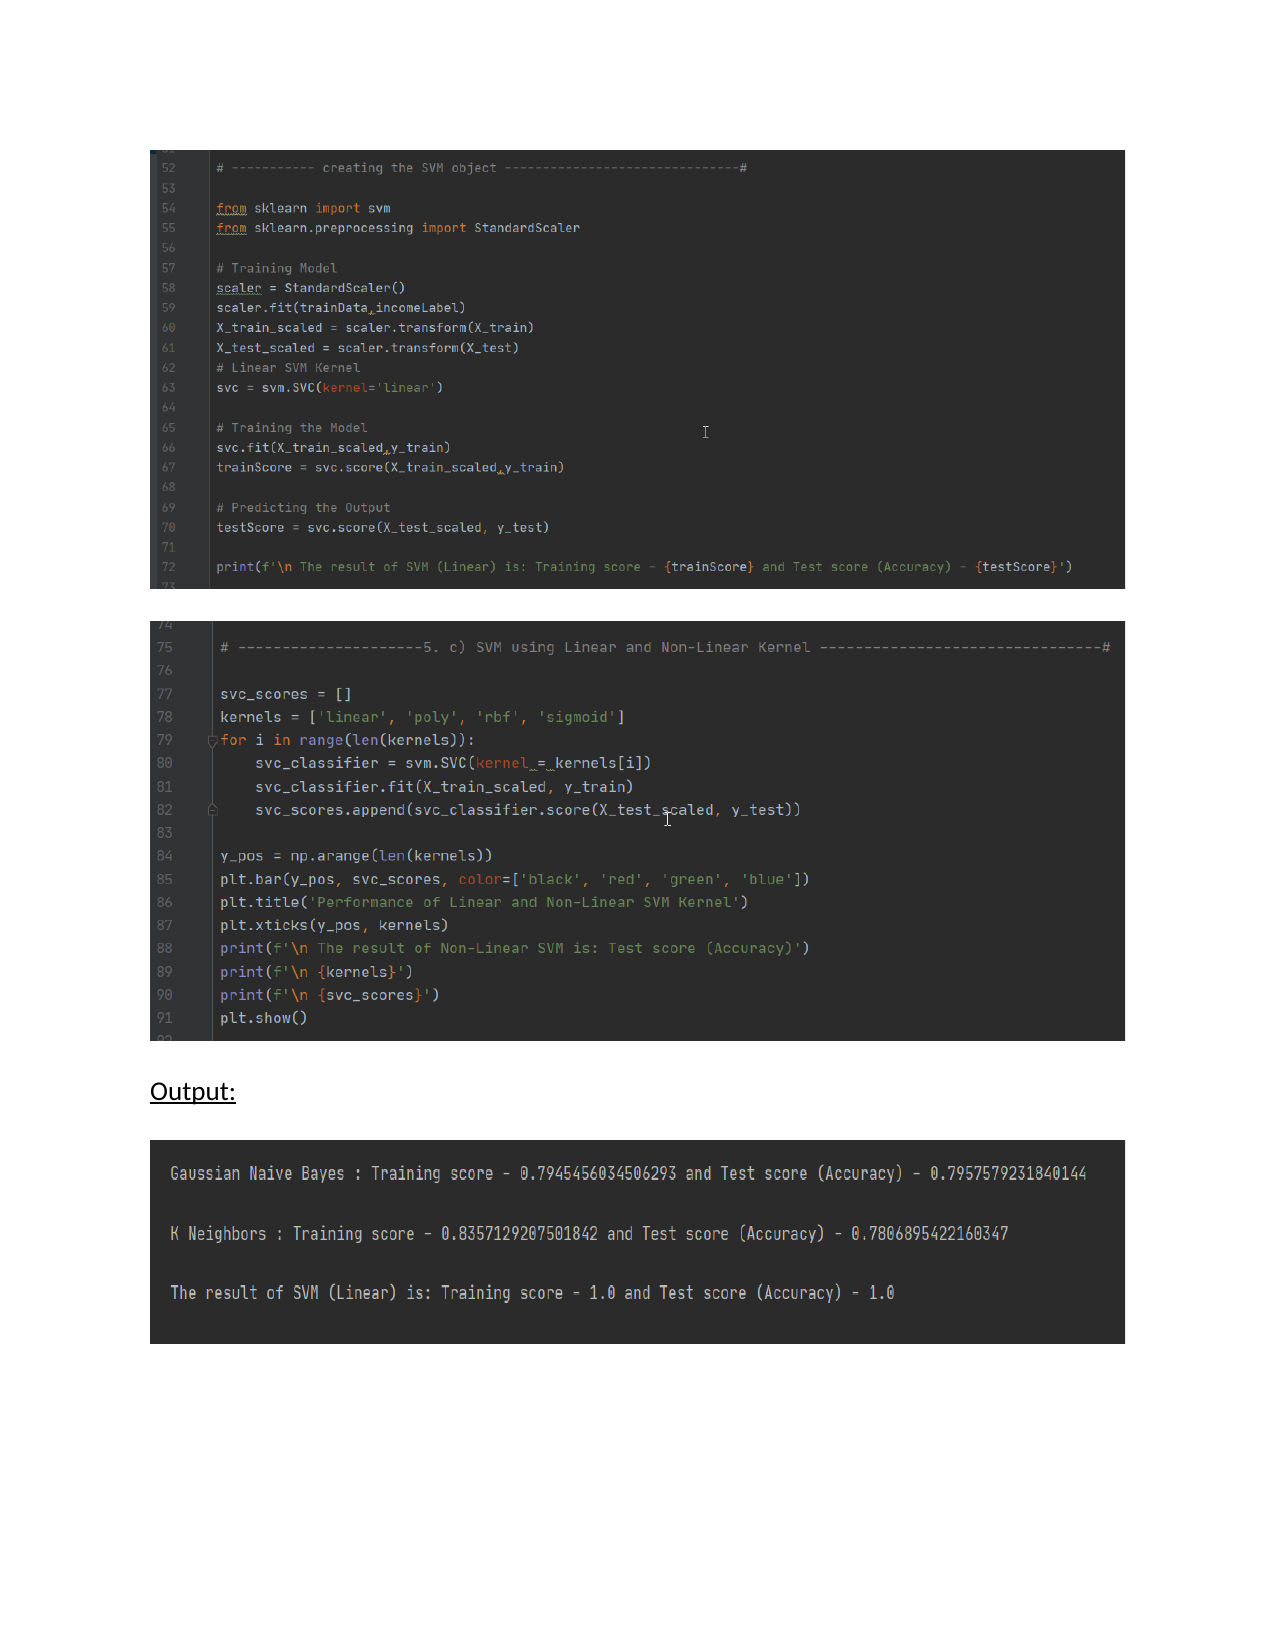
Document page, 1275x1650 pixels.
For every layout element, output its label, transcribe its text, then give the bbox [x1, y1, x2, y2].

picture [150, 621, 1125, 1041]
picture [150, 150, 1125, 589]
text Output: [150, 1074, 1125, 1107]
picture [150, 1140, 1125, 1344]
